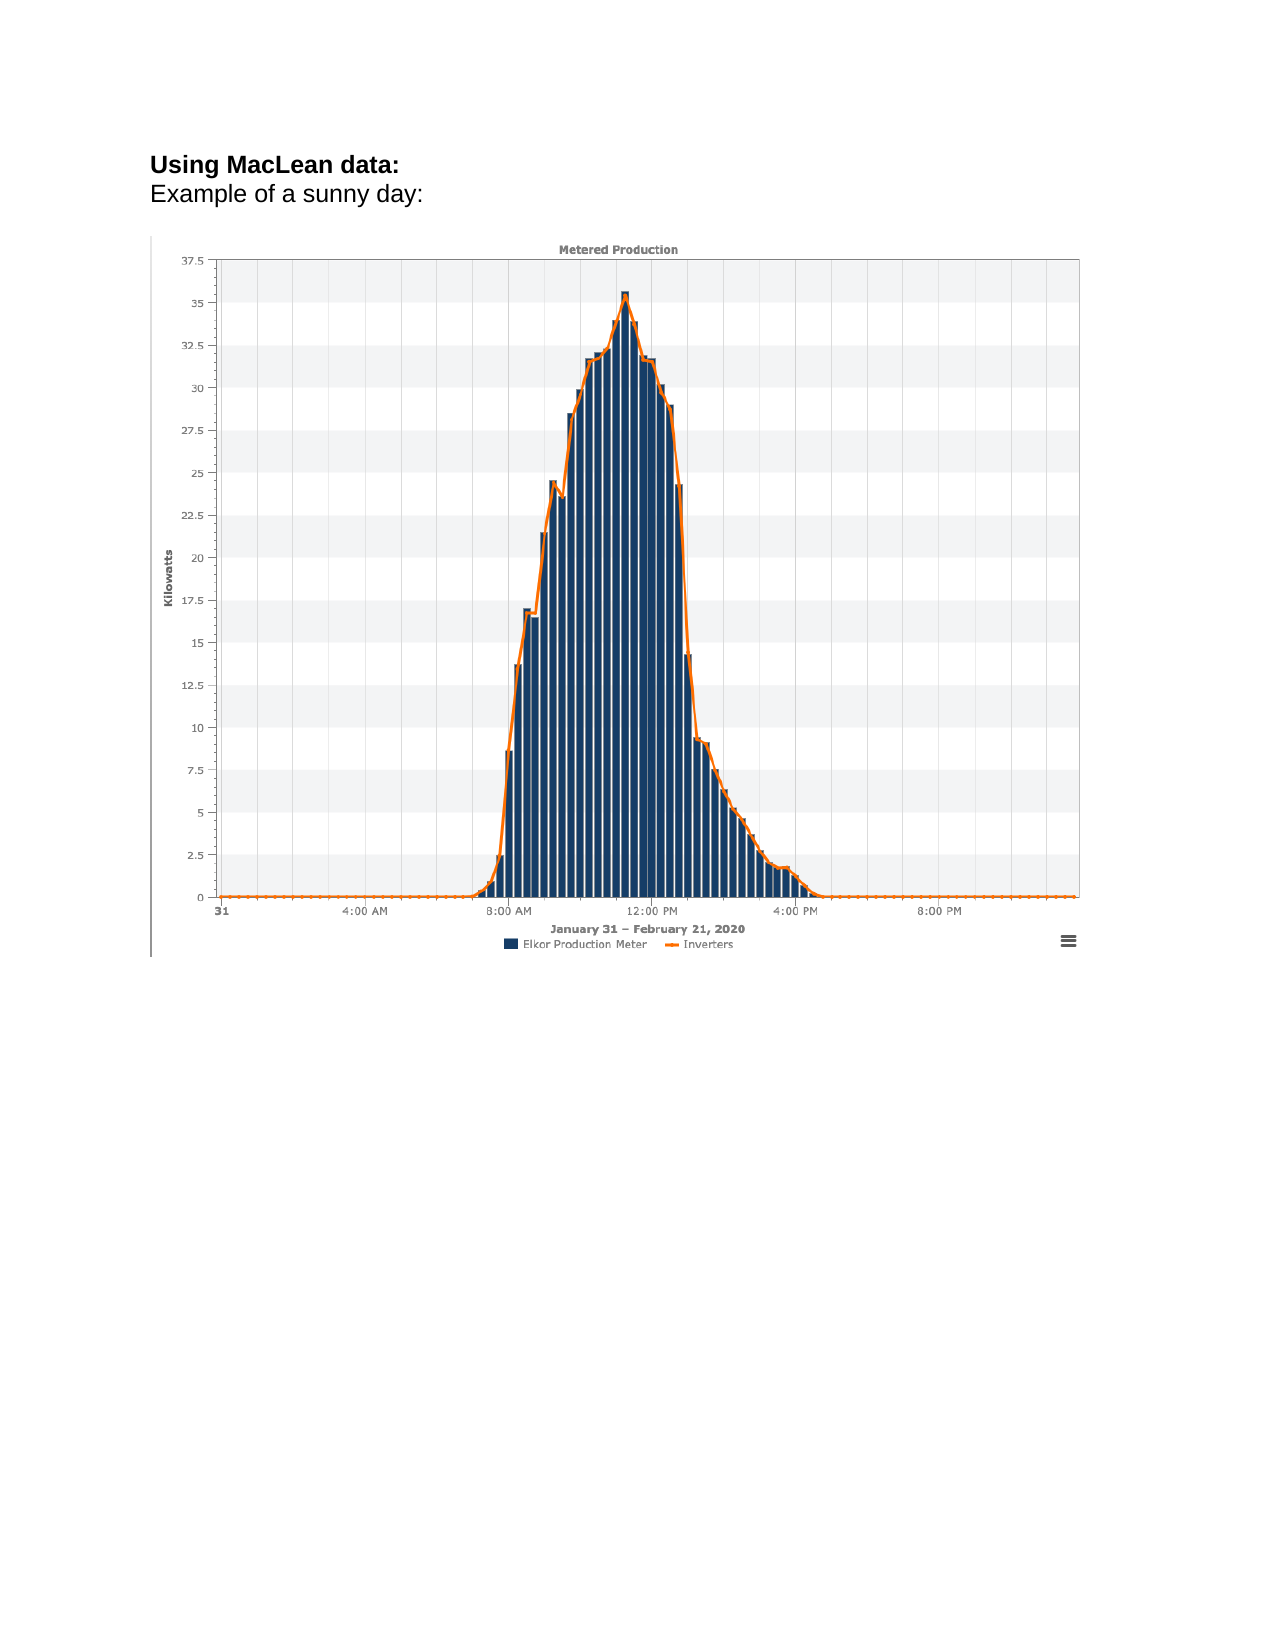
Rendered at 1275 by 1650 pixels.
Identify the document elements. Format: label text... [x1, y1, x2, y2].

text Example of a sunny day: [150, 179, 1125, 207]
picture [150, 236, 1125, 957]
text Using MacLean data: [150, 150, 1125, 179]
